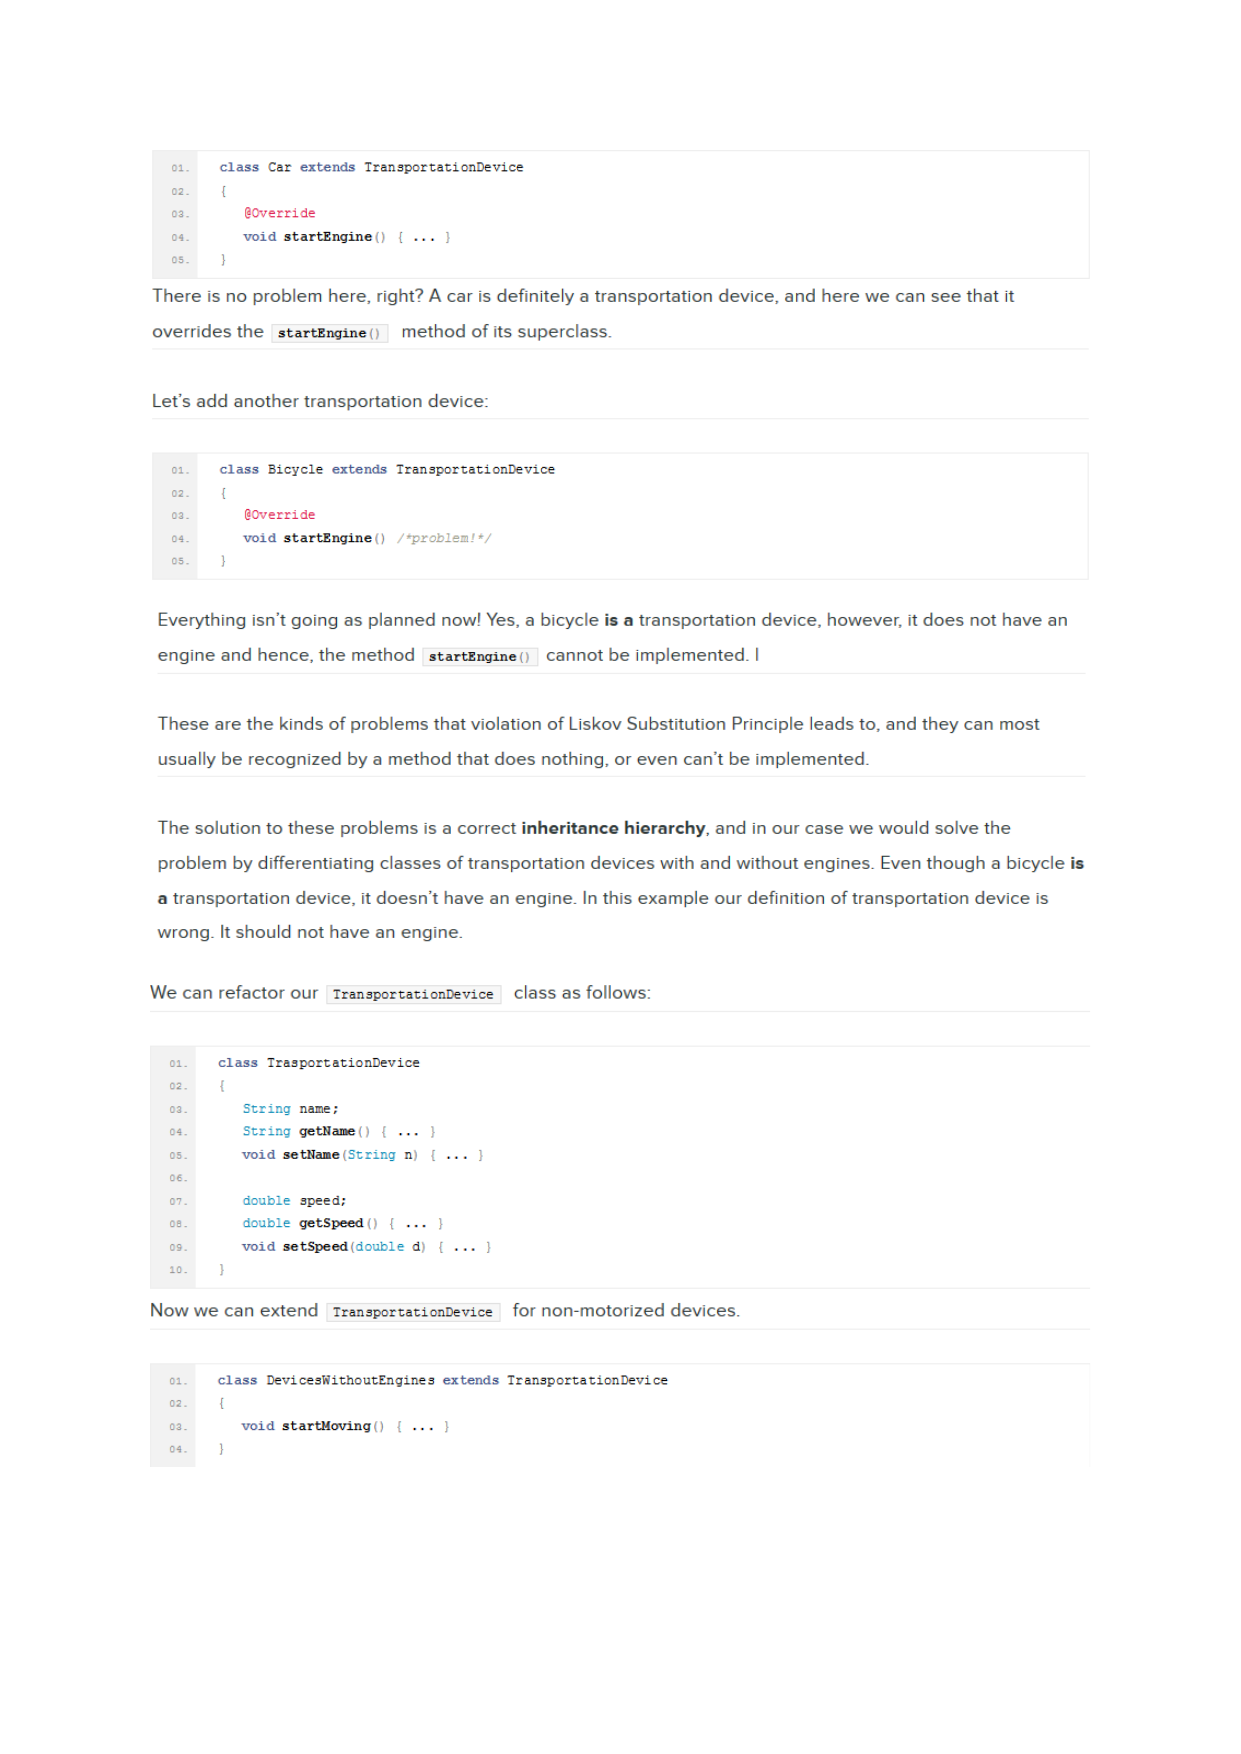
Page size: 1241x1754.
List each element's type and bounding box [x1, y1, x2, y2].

picture [150, 975, 1091, 1290]
picture [150, 150, 1091, 279]
picture [150, 1293, 1091, 1467]
picture [150, 605, 1091, 950]
picture [150, 282, 1091, 581]
